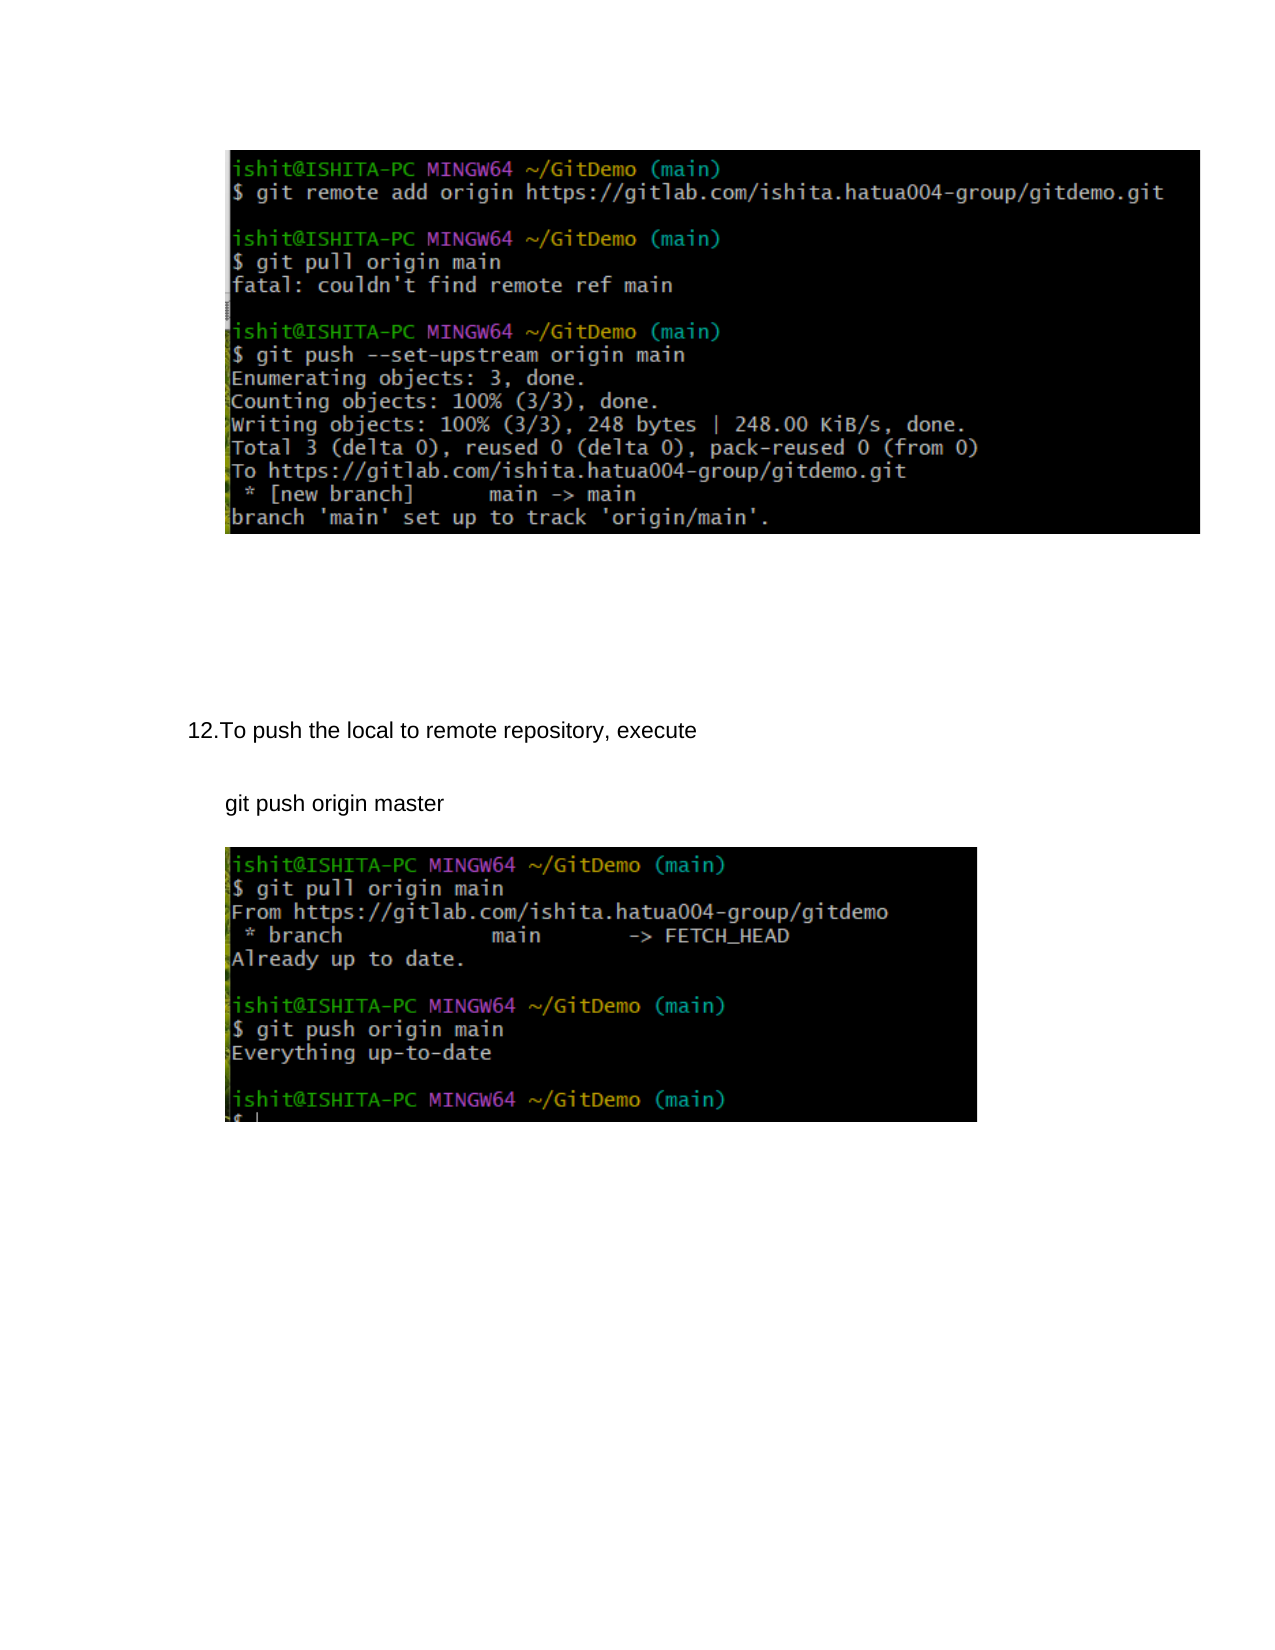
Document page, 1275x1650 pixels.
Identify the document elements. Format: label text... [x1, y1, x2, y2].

text 12.To push the local to remote repository, execute [187, 717, 1125, 743]
picture [225, 150, 1200, 534]
list git push origin master [225, 790, 1125, 816]
picture [225, 847, 978, 1122]
